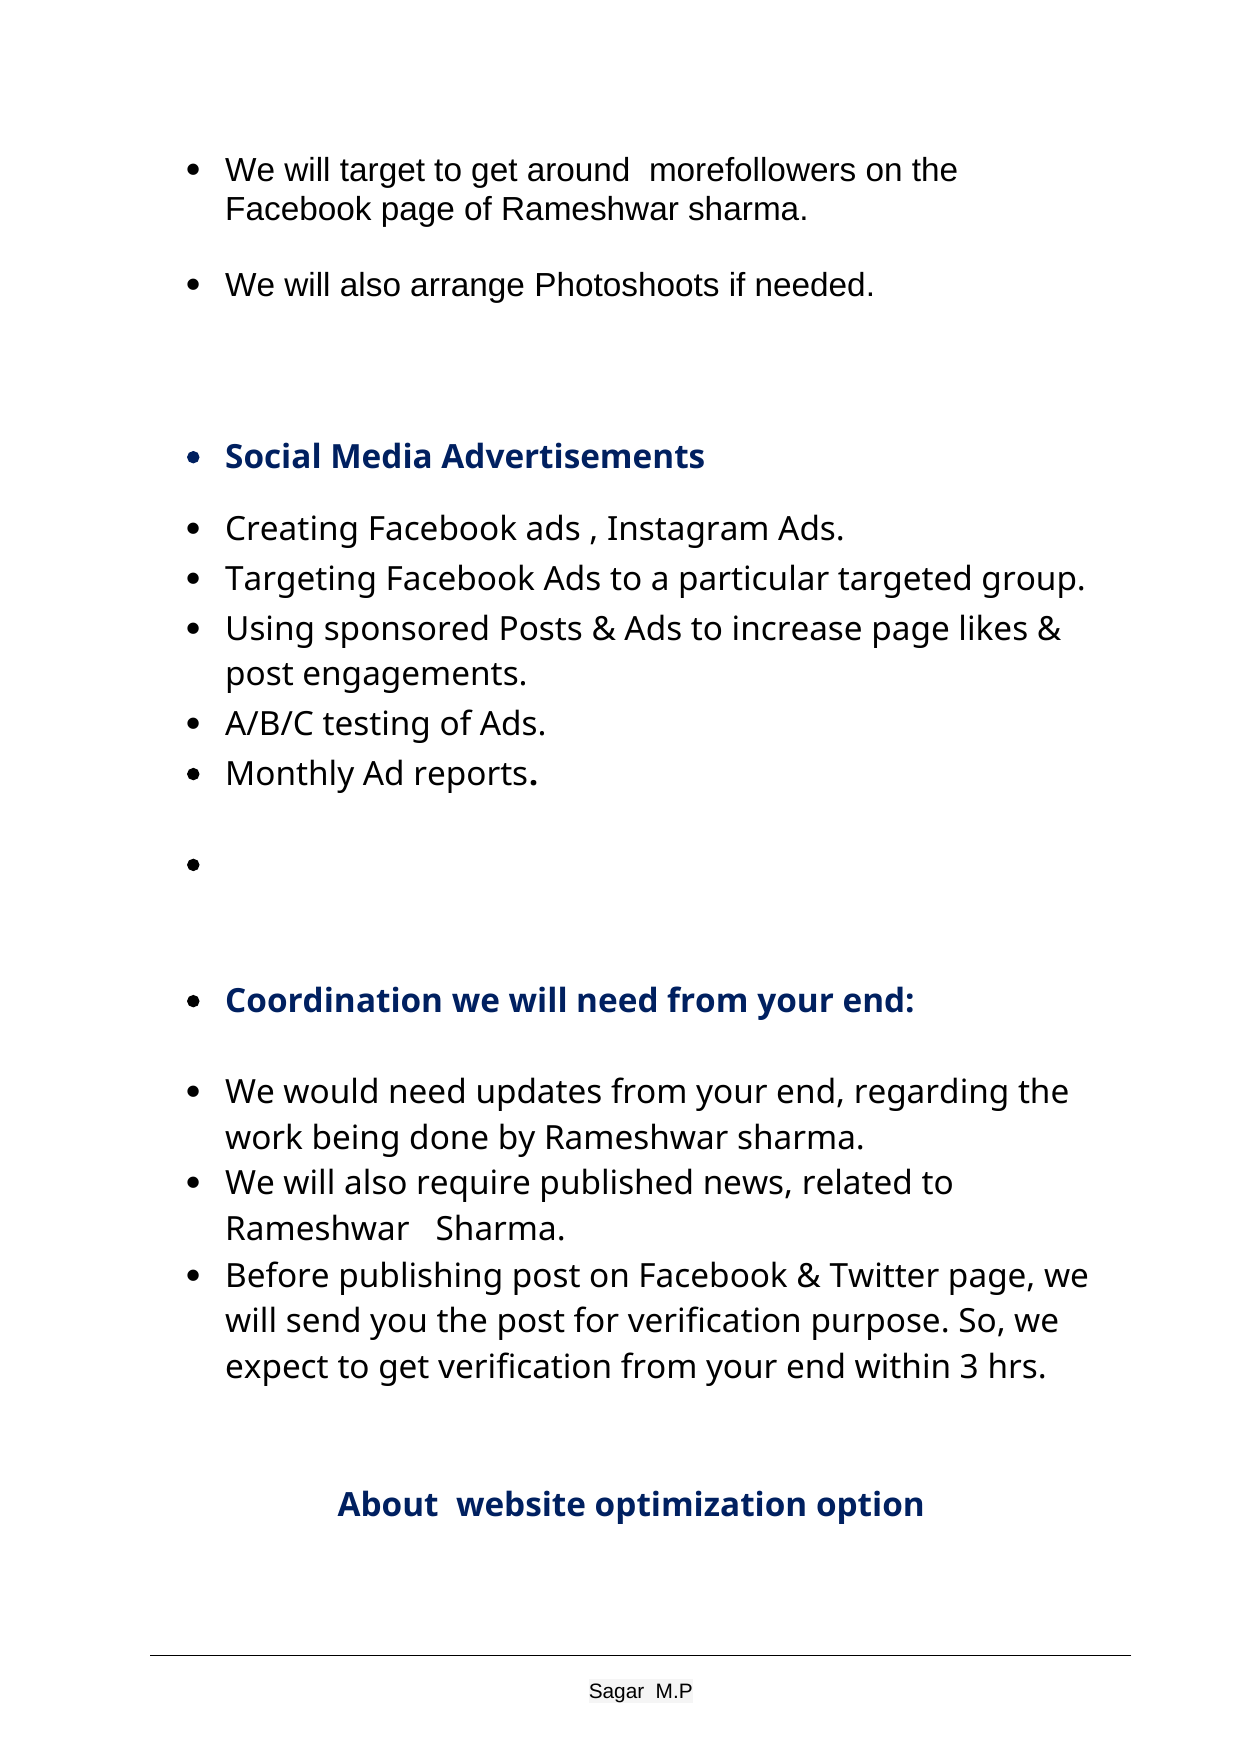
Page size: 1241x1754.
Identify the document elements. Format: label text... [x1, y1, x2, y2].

list Creating Facebook ads , Instagram Ads. [187, 504, 1131, 550]
list We will also require published news, related to Rameshwar Sharma. [187, 1159, 1131, 1250]
list Targeting Facebook Ads to a particular targeted group. [187, 554, 1131, 600]
text About website optimization option [225, 1481, 1145, 1526]
list Social Media Advertisements [187, 433, 1145, 479]
list A/B/C testing of Ads. [187, 700, 1131, 745]
list We would need updates from your end, regarding the work being done by Rameshwar sharma. [187, 1068, 1131, 1159]
list Before publishing post on Facebook & Twitter page, we will send you the post for verification purpose. So, we expect to get verification from your end within 3 hrs. [187, 1252, 1131, 1388]
list We will target to get around morefollowers on the Facebook page of Rameshwar sharma. [187, 150, 1131, 227]
list Monthly Ad reports. [187, 750, 1131, 796]
list Using sponsored Posts & Ads to increase page likes & post engagements. [187, 604, 1131, 695]
list We will also arrange Photoshoots if needed. [187, 265, 1131, 304]
list Coordination we will need from your end: [187, 977, 1145, 1023]
